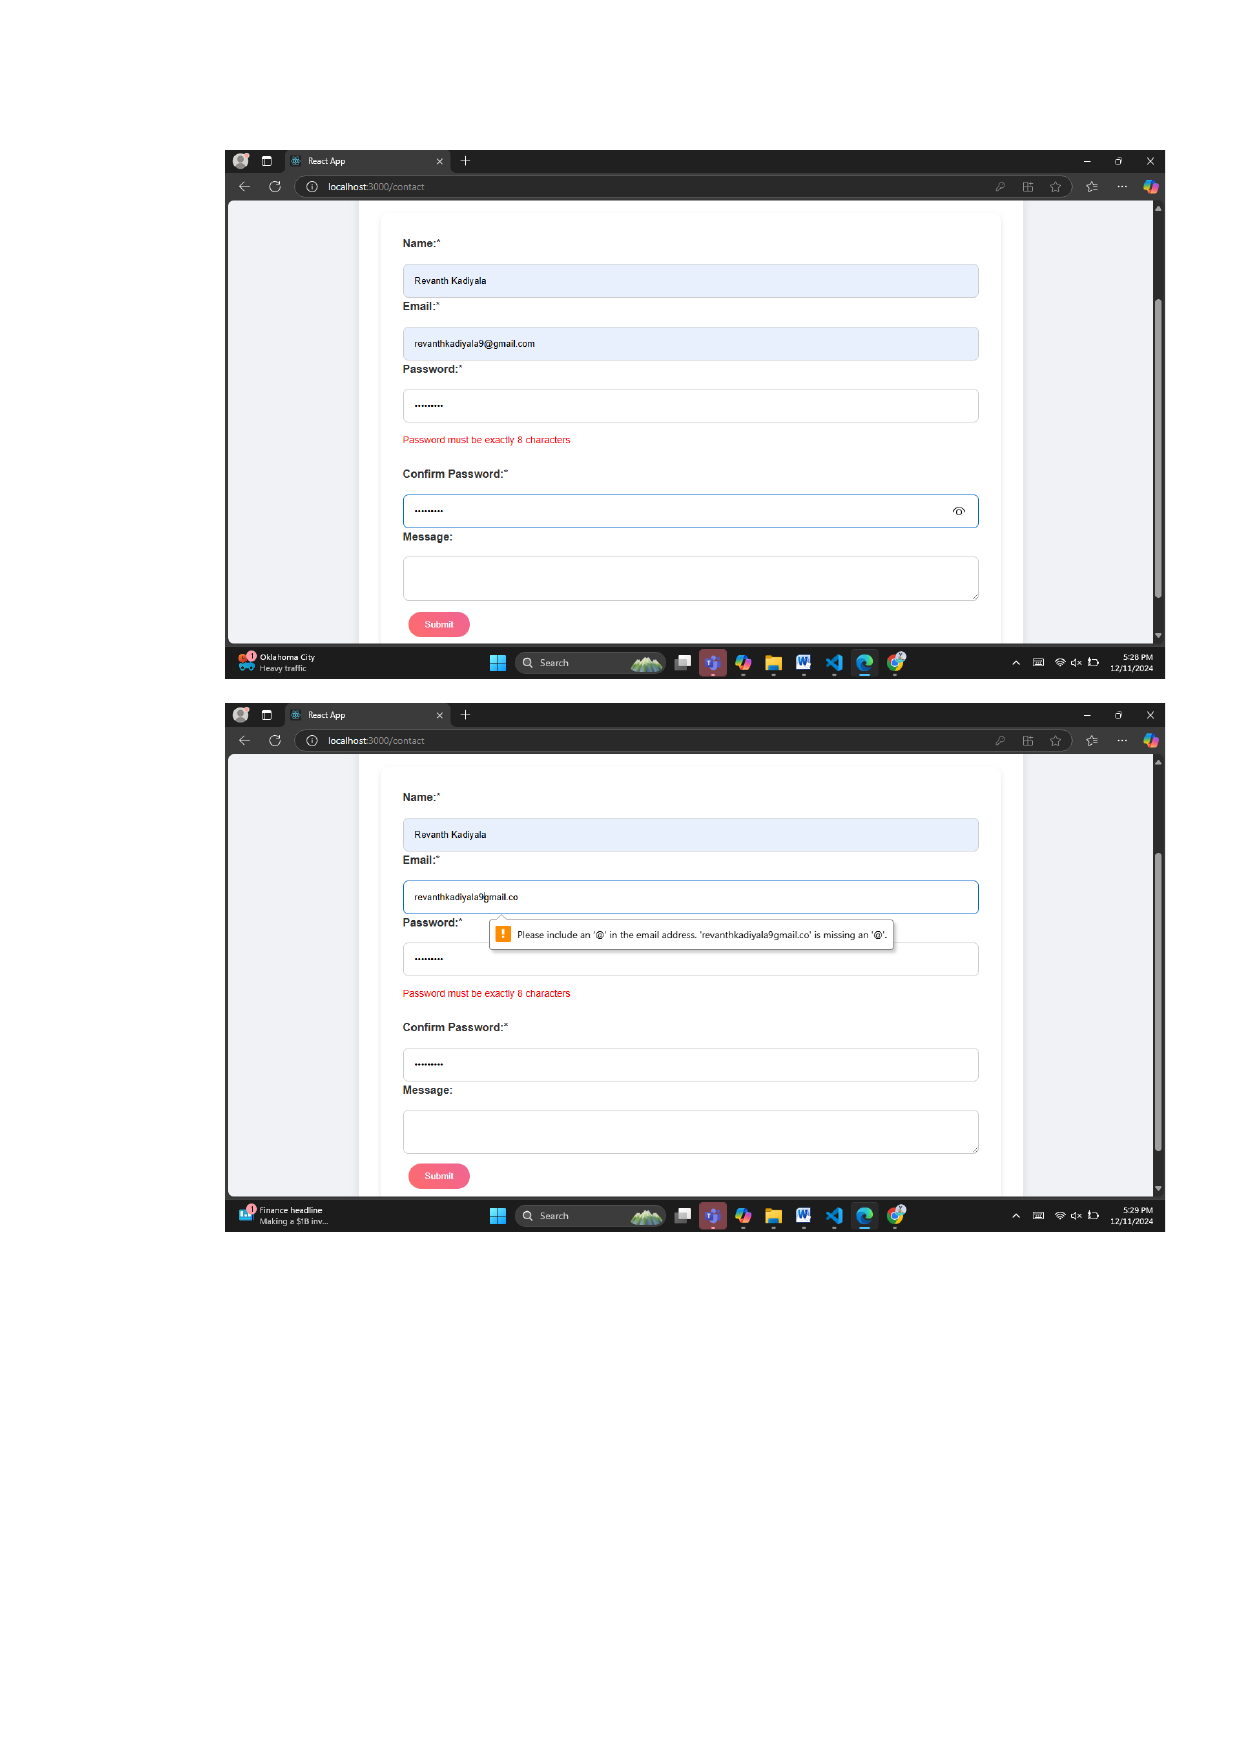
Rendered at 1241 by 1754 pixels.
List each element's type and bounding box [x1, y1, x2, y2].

picture [225, 150, 1166, 679]
picture [225, 703, 1166, 1232]
